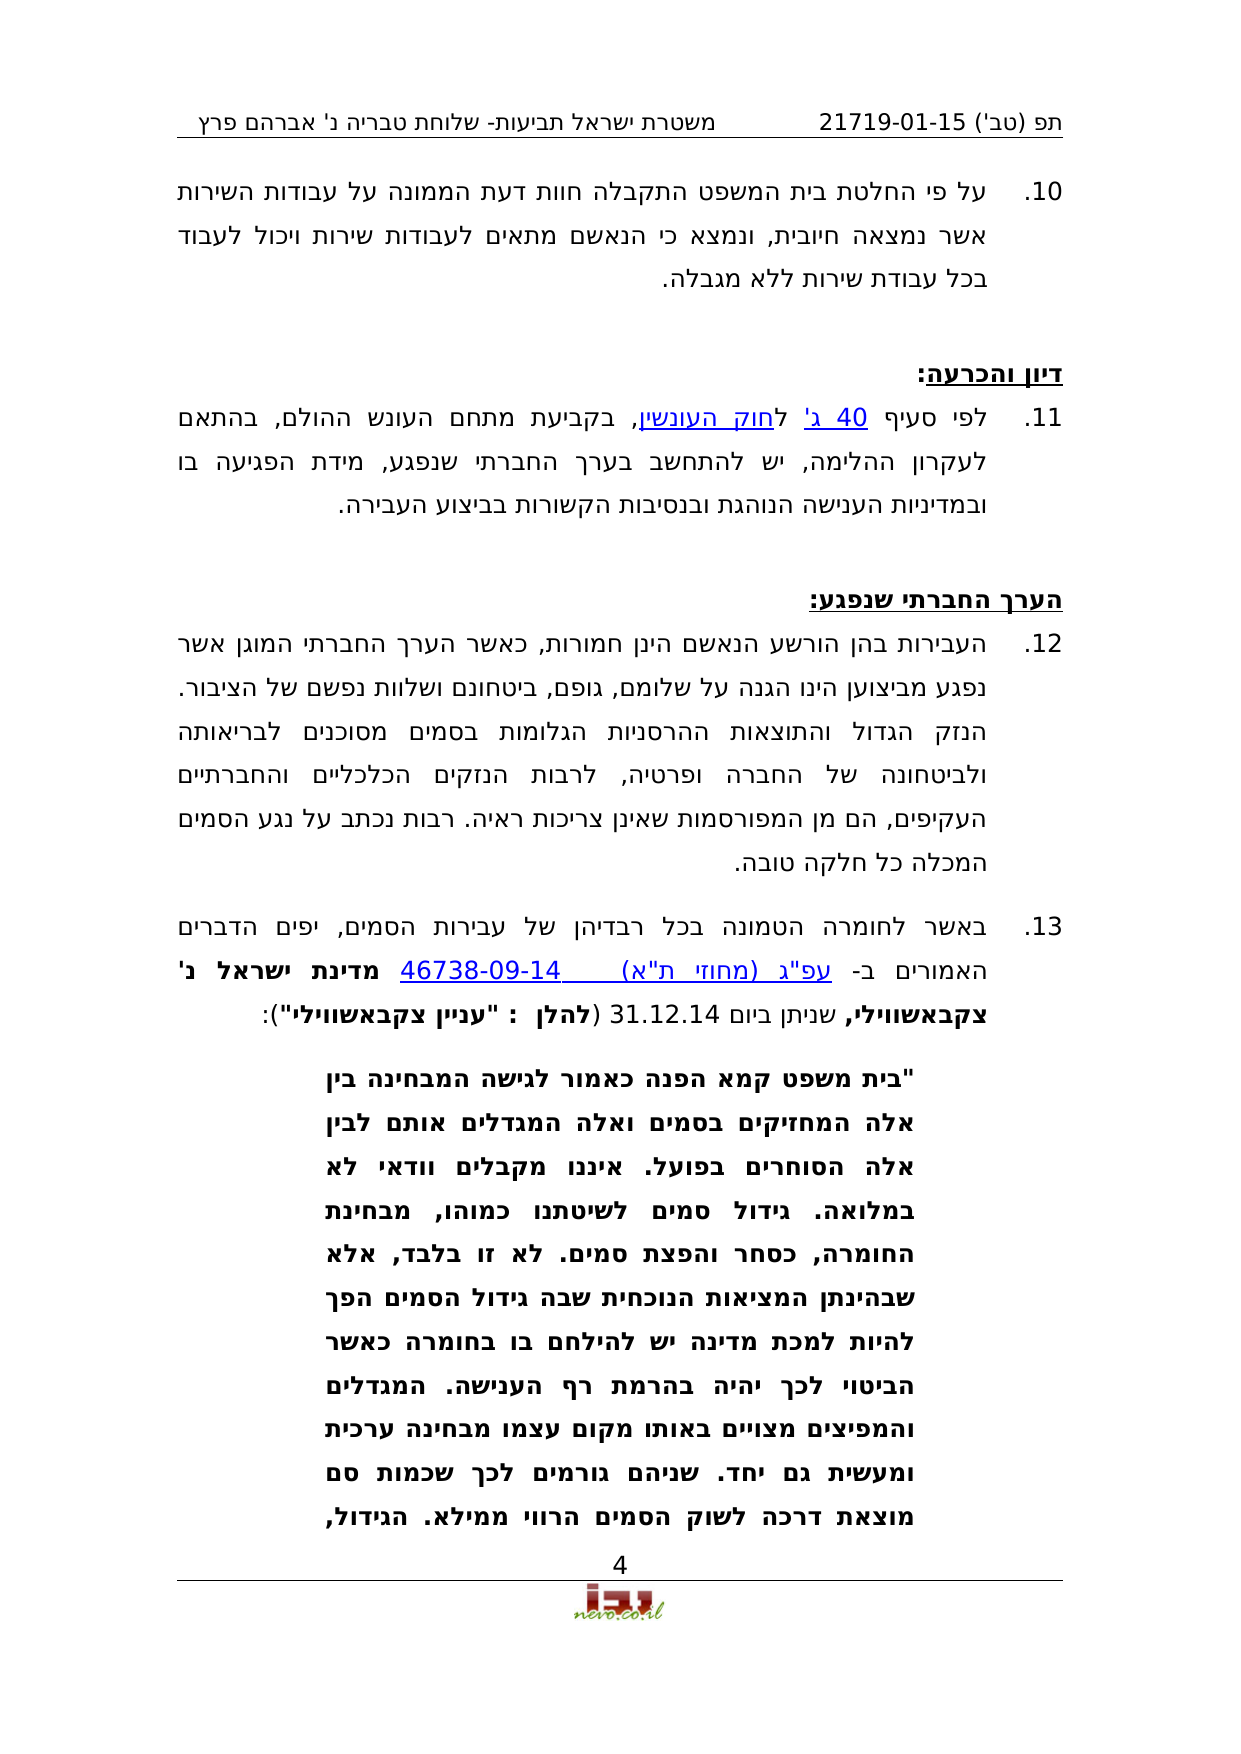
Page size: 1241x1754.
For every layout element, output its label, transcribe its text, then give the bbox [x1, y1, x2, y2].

picture [574, 1583, 666, 1621]
text 10. על פי החלטת בית המשפט התקבלה חוות דעת הממונה על עבודות השירות אשר נמצאה חיובית, ונמצא כי הנאשם מתאים לעבודות שירות ויכול לעבוד בכל עבודת שירות ללא מגבלה. [177, 177, 1063, 294]
text 11. לפי סעיף 40 ג' לחוק העונשין, בקביעת מתחם העונש ההולם, בהתאם לעקרון ההלימה, יש להתחשב בערך החברתי שנפגע, מידת הפגיעה בו ובמדיניות הענישה הנוהגת ובנסיבות הקשורות בביצוע העבירה. [177, 403, 1063, 520]
text הערך החברתי שנפגע: [177, 586, 1063, 615]
text דיון והכרעה: [177, 359, 1063, 389]
text 12. העבירות בהן הורשע הנאשם הינן חמורות, כאשר הערך החברתי המוגן אשר נפגע מביצוען הינו הגנה על שלומם, גופם, ביטחונם ושלוות נפשם של הציבור. הנזק הגדול והתוצאות ההרסניות הגלומות בסמים מסוכנים לבריאותה ולביטחונה של החברה ופרטיה, לרבות הנזקים הכלכליים והחברתיים העקיפים, הם מן המפורסמות שאינן צריכות ראיה. רבות נכתב על נגע הסמים המכלה כל חלקה טובה. [177, 629, 1063, 877]
text 13. באשר לחומרה הטמונה בכל רבדיהן של עבירות הסמים, יפים הדברים האמורים ב- עפ"ג (מחוזי ת"א) 46738-09-14 מדינת ישראל נ' צקבאשווילי, שניתן ביום 31.12.14 (להלן : "עניין צקבאשווילי"): [177, 913, 1063, 1029]
